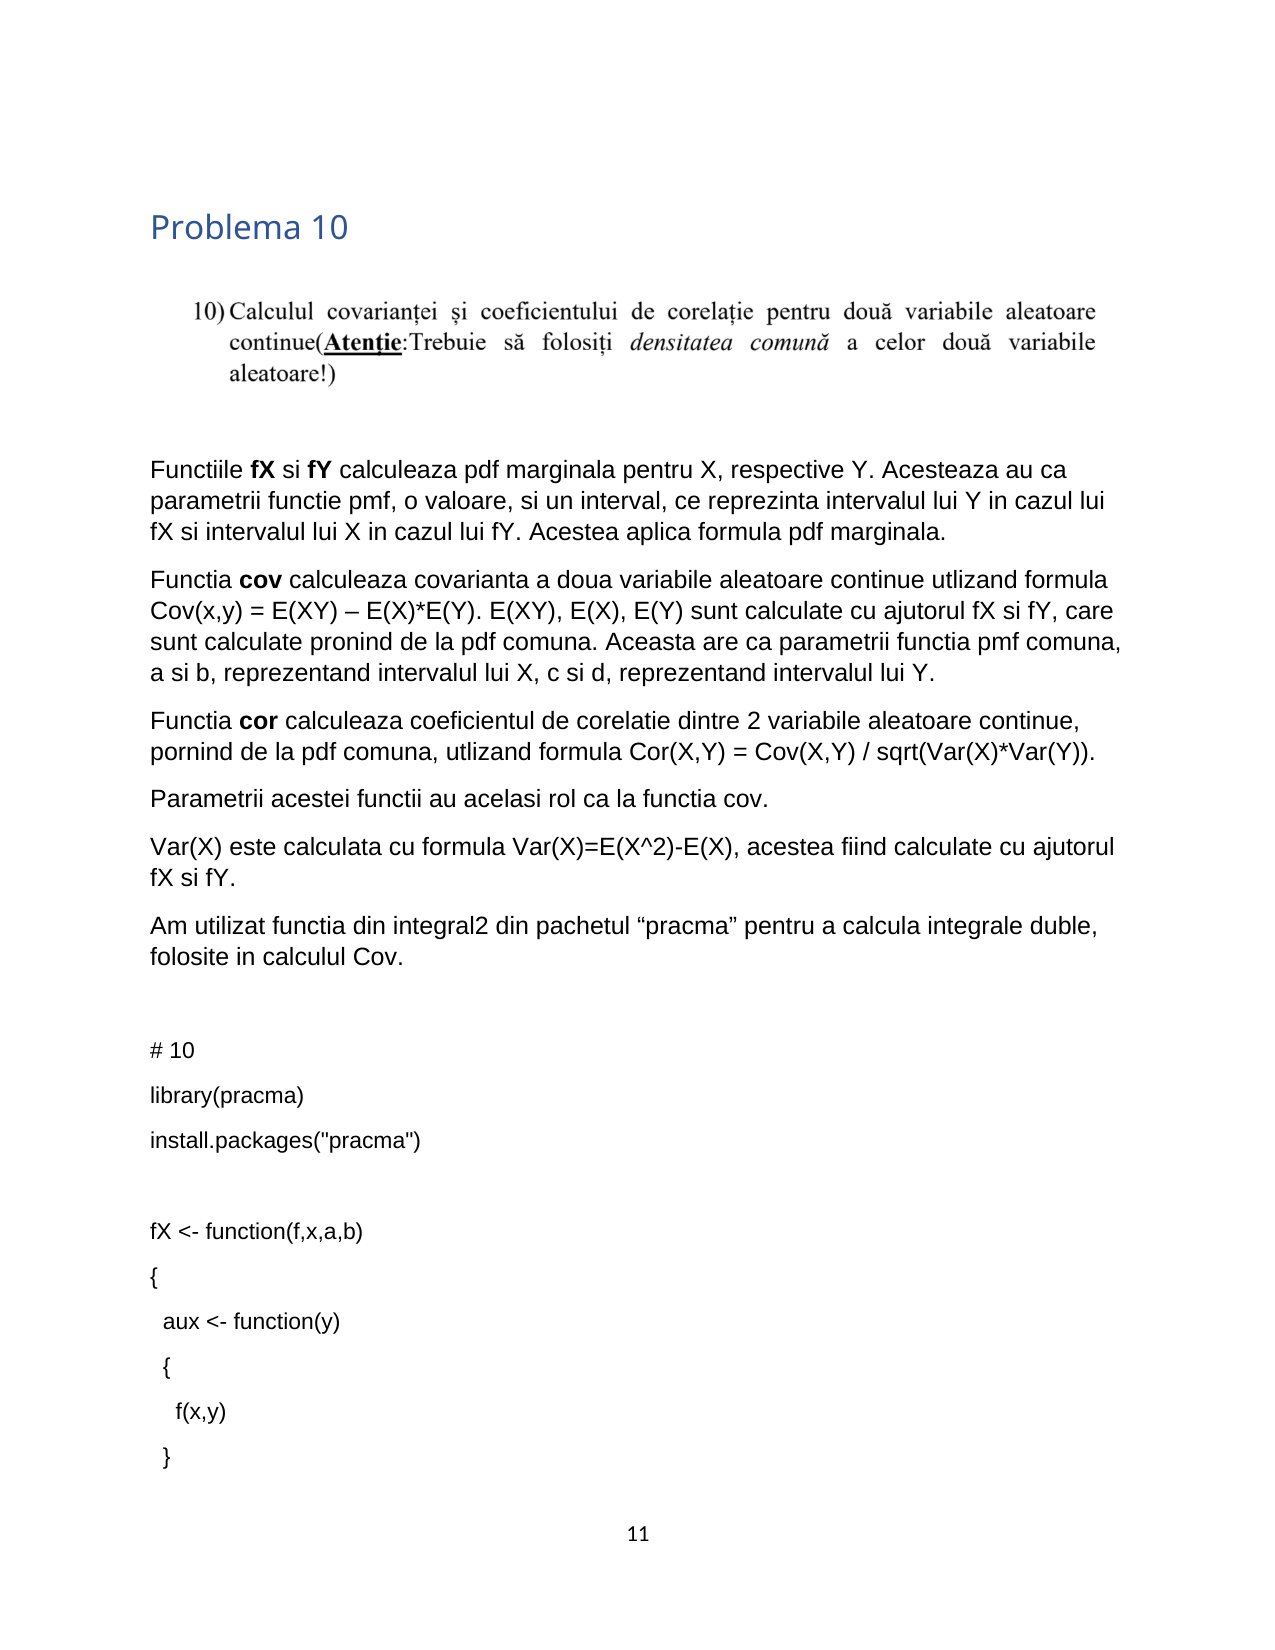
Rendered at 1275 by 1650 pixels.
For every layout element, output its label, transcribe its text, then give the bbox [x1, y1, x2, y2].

text Am utilizat functia din integral2 din pachetul “pracma” pentru a calcula integrale duble, folosite in calculul Cov. [150, 911, 1125, 971]
text f(x,y) [150, 1398, 1125, 1424]
text Functia cor calculeaza coeficientul de corelatie dintre 2 variabile aleatoare continue, pornind de la pdf comuna, utlizand formula Cor(X,Y) = Cov(X,Y) / sqrt(Var(X)*Var(Y)). [150, 706, 1125, 765]
text { [150, 1263, 1125, 1289]
text aux <- function(y) [150, 1308, 1125, 1334]
text Var(X) este calculata cu formula Var(X)=E(X^2)-E(X), acestea fiind calculate cu ajutorul fX si fY. [150, 832, 1125, 892]
text Parametrii acestei functii au acelasi rol ca la functia cov. [150, 784, 1125, 813]
text library(pracma) [150, 1082, 1125, 1109]
text # 10 [150, 1037, 1125, 1064]
text } [150, 1443, 1125, 1469]
text Functia cov calculeaza covarianta a doua variabile aleatoare continue utlizand formula Cov(x,y) = E(XY) – E(X)*E(Y). E(XY), E(X), E(Y) sunt calculate cu ajutorul fX si fY, care sunt calculate pronind de la pdf comuna. Aceasta are ca parametrii functia pmf comuna, a si b, reprezentand intervalul lui X, c si d, reprezentand intervalul lui Y. [150, 565, 1125, 687]
picture [150, 299, 1125, 390]
subtitle Problema 10 [150, 203, 1125, 249]
text { [150, 1353, 1125, 1379]
text Functiile fX si fY calculeaza pdf marginala pentru X, respective Y. Acesteaza au ca parametrii functie pmf, o valoare, si un interval, ce reprezinta intervalul lui Y in cazul lui fX si intervalul lui X in cazul lui fY. Acestea aplica formula pdf marginala. [150, 455, 1125, 546]
text fX <- function(f,x,a,b) [150, 1218, 1125, 1244]
text install.packages("pracma") [150, 1127, 1125, 1154]
